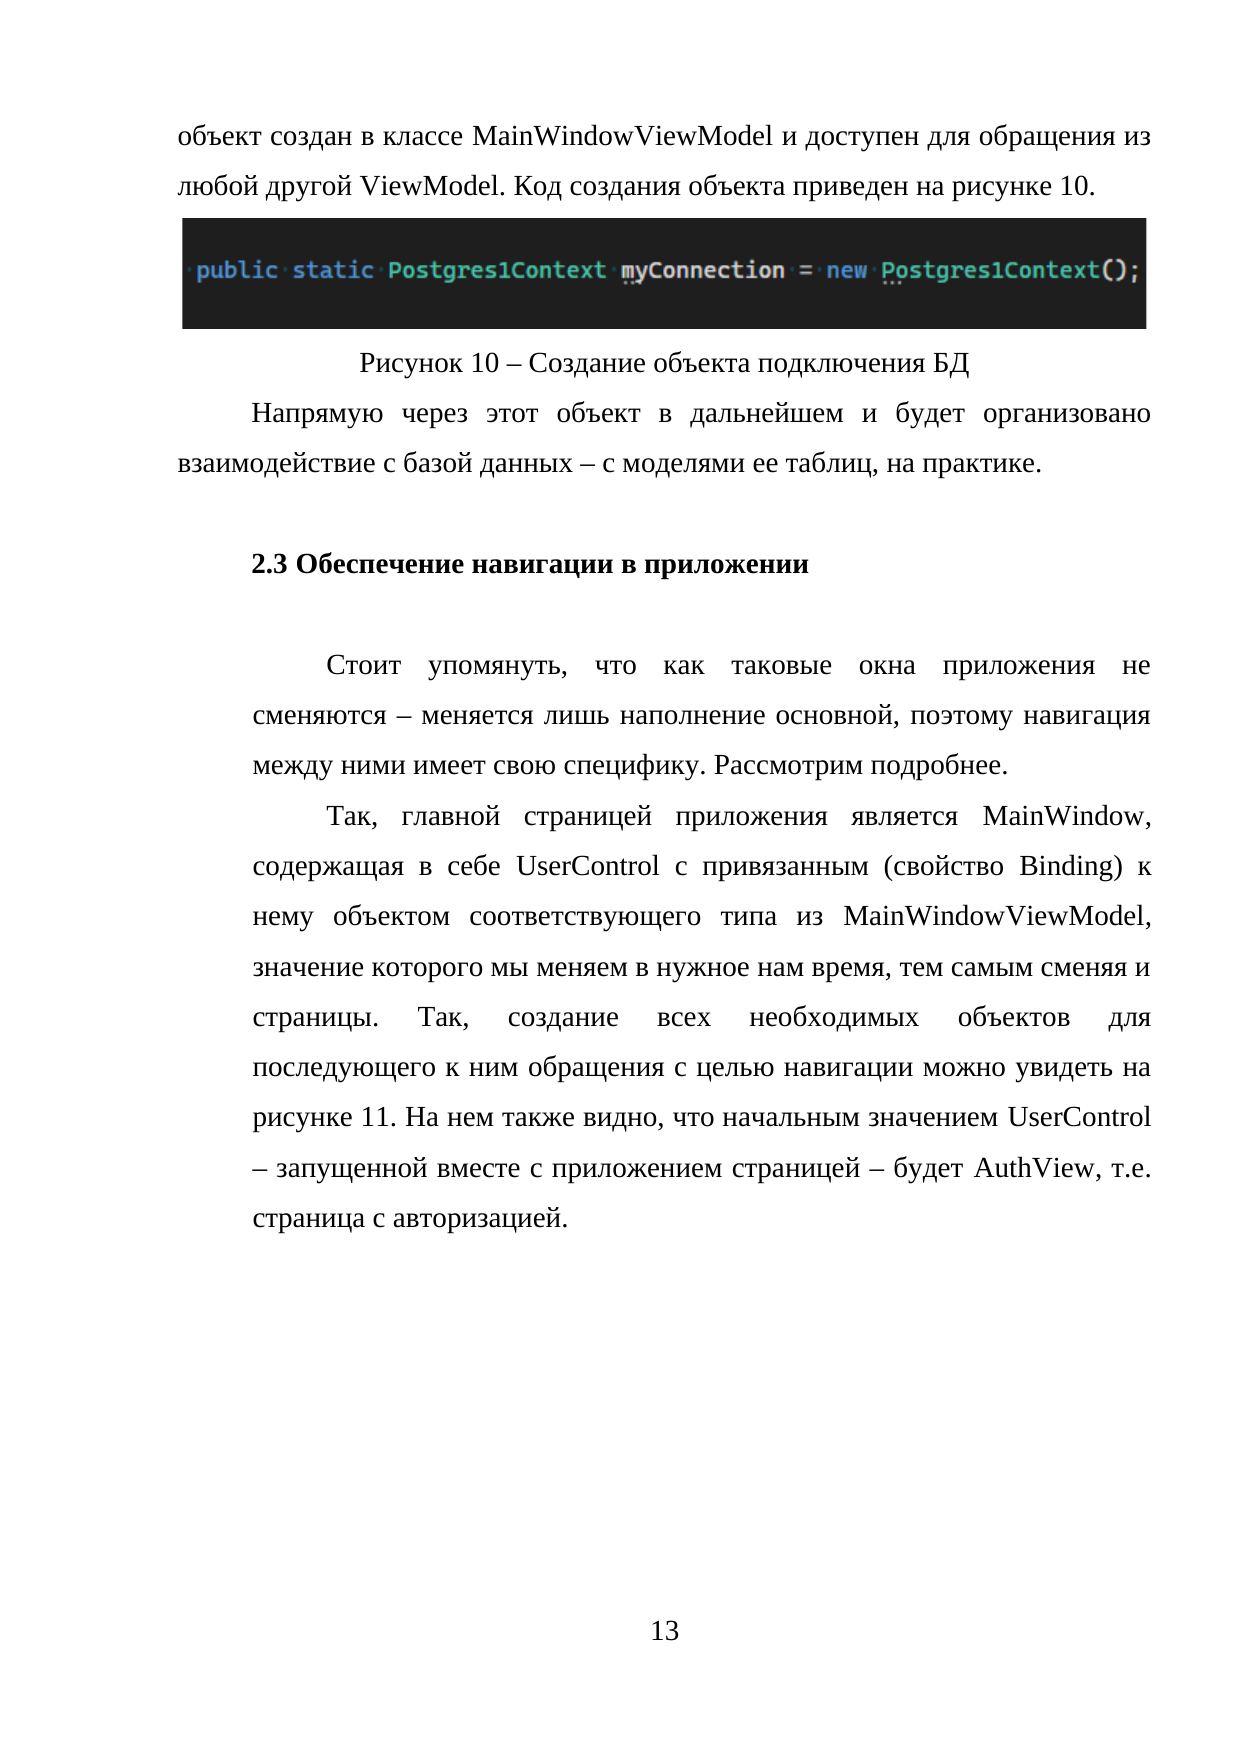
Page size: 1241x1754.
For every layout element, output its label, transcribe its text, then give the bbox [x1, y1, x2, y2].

text Обеспечение навигации в приложении [177, 546, 1152, 580]
list Рисунок 10 – Создание объекта подключения БД [177, 345, 1152, 378]
text Так, главной страницей приложения является MainWindow, содержащая в себе UserControl с привязанным (свойство Binding) к нему объектом соответствующего типа из MainWindowViewModel, значение которого мы меняем в нужное нам время, тем самым сменяя и страницы. Так, создание всех необходимых объектов для последующего к ним обращения с целью навигации можно увидеть на рисунке 11. На нем также видно, что начальным значением UserControl – запущенной вместе с приложением страницей – будет AuthView, т.е. страница с авторизацией. [252, 798, 1152, 1234]
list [177, 118, 1152, 202]
picture [182, 218, 1147, 329]
list Напрямую через этот объект в дальнейшем и будет организовано взаимодействие с базой данных – с моделями ее таблиц, на практике. [177, 395, 1152, 479]
text Стоит упомянуть, что как таковые окна приложения не сменяются – меняется лишь наполнение основной, поэтому навигация между ними имеет свою специфику. Рассмотрим подробнее. [252, 647, 1152, 781]
